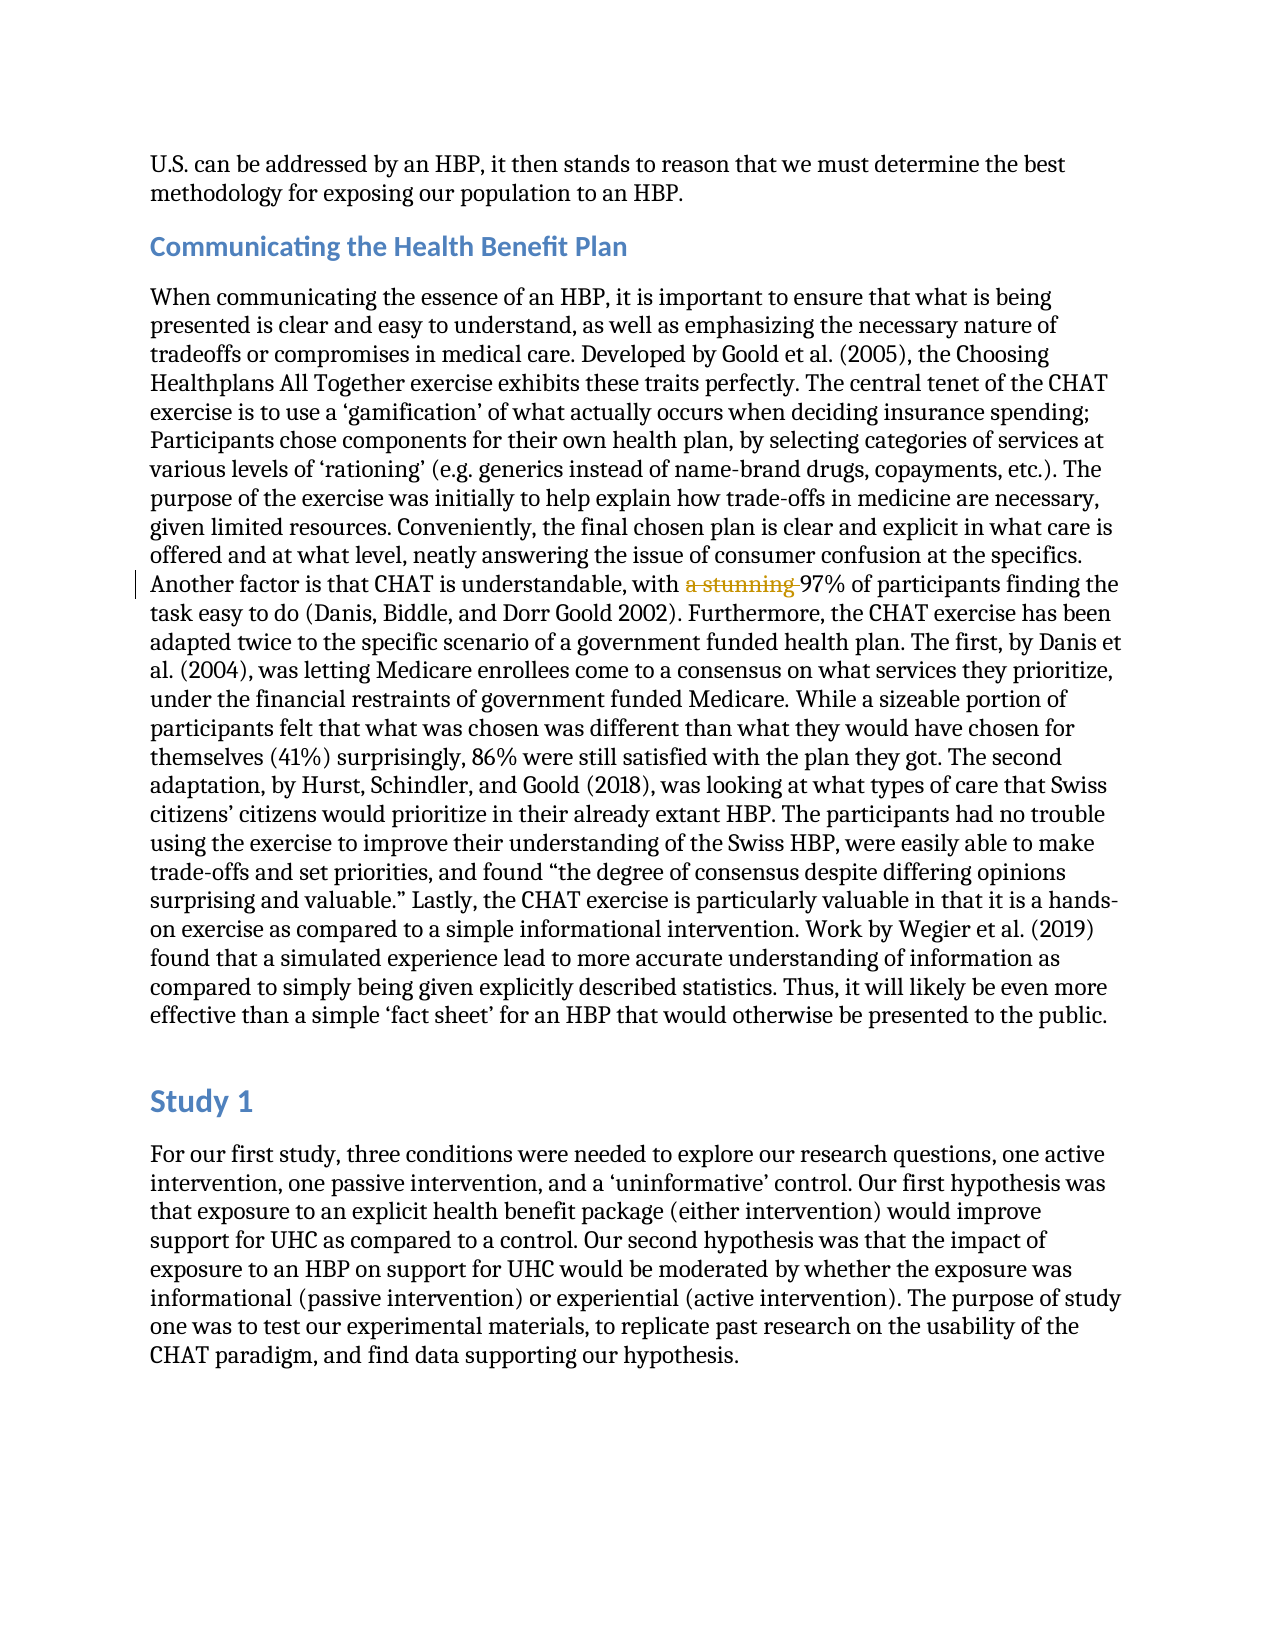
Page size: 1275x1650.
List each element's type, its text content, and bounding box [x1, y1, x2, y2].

text For our first study, three conditions were needed to explore our research questions, one active intervention, one passive intervention, and a ‘uninformative’ control. Our first hypothesis was that exposure to an explicit health benefit package (either intervention) would improve support for UHC as compared to a control. Our second hypothesis was that the impact of exposure to an HBP on support for UHC would be moderated by whether the exposure was informational (passive intervention) or experiential (active intervention). The purpose of study one was to test our experimental materials, to replicate past research on the usability of the CHAT paradigm, and find data supporting our hypothesis. [150, 1140, 1125, 1370]
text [150, 150, 1125, 207]
subtitle Communicating the Health Benefit Plan [150, 228, 1125, 264]
text When communicating the essence of an HBP, it is important to ensure that what is being presented is clear and easy to understand, as well as emphasizing the necessary nature of tradeoffs or compromises in medical care. Developed by Goold et al. (2005), the Choosing Healthplans All Together exercise exhibits these traits perfectly. The central tenet of the CHAT exercise is to use a ‘gamification’ of what actually occurs when deciding insurance spending; Participants chose components for their own health plan, by selecting categories of services at various levels of ‘rationing’ (e.g. generics instead of name-brand drugs, copayments, etc.). The purpose of the exercise was initially to help explain how trade-offs in medicine are necessary, given limited resources. Conveniently, the final chosen plan is clear and explicit in what care is offered and at what level, neatly answering the issue of consumer confusion at the specifics. Another factor is that CHAT is understandable, with 97% of participants finding the task easy to do (Danis, Biddle, and Dorr Goold 2002). Furthermore, the CHAT exercise has been adapted twice to the specific scenario of a government funded health plan. The first, by Danis et al. (2004), was letting Medicare enrollees come to a consensus on what services they prioritize, under the financial restraints of government funded Medicare. While a sizeable portion of participants felt that what was chosen was different than what they would have chosen for themselves (41%) surprisingly, 86% were still satisfied with the plan they got. The second adaptation, by Hurst, Schindler, and Goold (2018), was looking at what types of care that Swiss citizens’ citizens would prioritize in their already extant HBP. The participants had no trouble using the exercise to improve their understanding of the Swiss HBP, were easily able to make trade-offs and set priorities, and found “the degree of consensus despite differing opinions surprising and valuable.” Lastly, the CHAT exercise is particularly valuable in that it is a hands-on exercise as compared to a simple informational intervention. Work by Wegier et al. (2019) found that a simulated experience lead to more accurate understanding of information as compared to simply being given explicitly described statistics. Thus, it will likely be even more effective than a simple ‘fact sheet’ for an HBP that would otherwise be presented to the public. [150, 283, 1125, 1030]
subtitle Study 1 [150, 1080, 1125, 1121]
